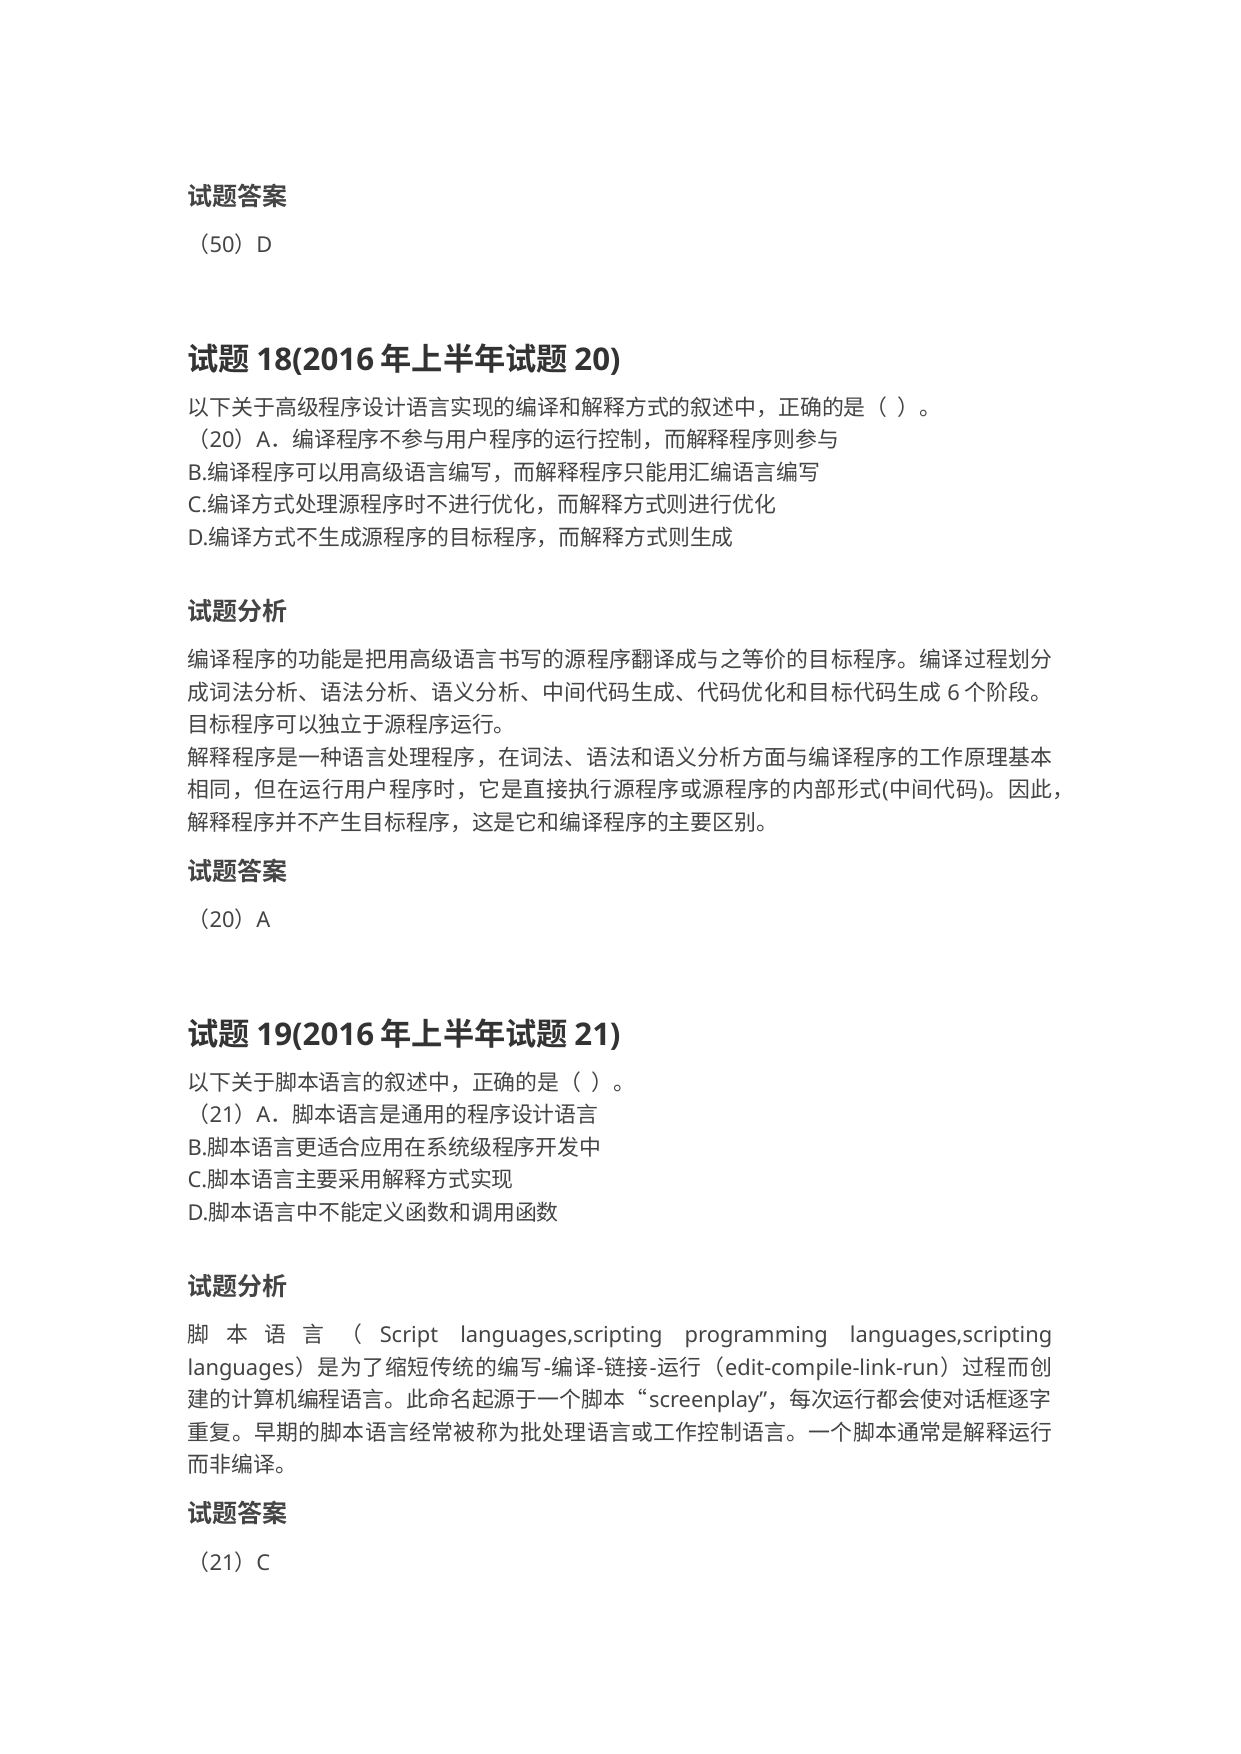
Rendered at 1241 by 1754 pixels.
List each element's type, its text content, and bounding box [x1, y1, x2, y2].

text （50）D [187, 227, 1053, 259]
text 试题分析 [187, 577, 1053, 642]
text 试题答案 [187, 837, 1053, 902]
text 脚本语言（Script languages,scripting programming languages,scripting languages）是为了缩短传统的编写-编译-链接-运行（edit-compile-link-run）过程而创建的计算机编程语言。此命名起源于一个脚本“screenplay”，每次运行都会使对话框逐字重复。早期的脚本语言经常被称为批处理语言或工作控制语言。一个脚本通常是解释运行而非编译。 [187, 1317, 1053, 1479]
subtitle 试题18(2016年上半年试题20) [187, 324, 1053, 389]
text （21）C [187, 1544, 1053, 1577]
text （20）A [187, 902, 1053, 934]
text 编译程序的功能是把用高级语言书写的源程序翻译成与之等价的目标程序。编译过程划分成词法分析、语法分析、语义分析、中间代码生成、代码优化和目标代码生成6个阶段。目标程序可以独立于源程序运行。 [187, 642, 1053, 739]
text 以下关于脚本语言的叙述中，正确的是（ ）。 （21）A．脚本语言是通用的程序设计语言 B.脚本语言更适合应用在系统级程序开发中 C.脚本语言主要采用解释方式实现 D.脚本语言中不能定义函数和调用函数 [187, 1064, 1053, 1227]
subtitle 试题19(2016年上半年试题21) [187, 999, 1053, 1064]
text 解释程序是一种语言处理程序，在词法、语法和语义分析方面与编译程序的工作原理基本相同，但在运行用户程序时，它是直接执行源程序或源程序的内部形式(中间代码)。因此，解释程序并不产生目标程序，这是它和编译程序的主要区别。 [187, 739, 1053, 837]
text 以下关于高级程序设计语言实现的编译和解释方式的叙述中，正确的是（ ）。 （20）A．编译程序不参与用户程序的运行控制，而解释程序则参与 B.编译程序可以用高级语言编写，而解释程序只能用汇编语言编写 C.编译方式处理源程序时不进行优化，而解释方式则进行优化 D.编译方式不生成源程序的目标程序，而解释方式则生成 [187, 389, 1053, 552]
text 试题分析 [187, 1252, 1053, 1317]
text 试题答案 [187, 1479, 1053, 1544]
text 试题答案 [187, 162, 1053, 227]
